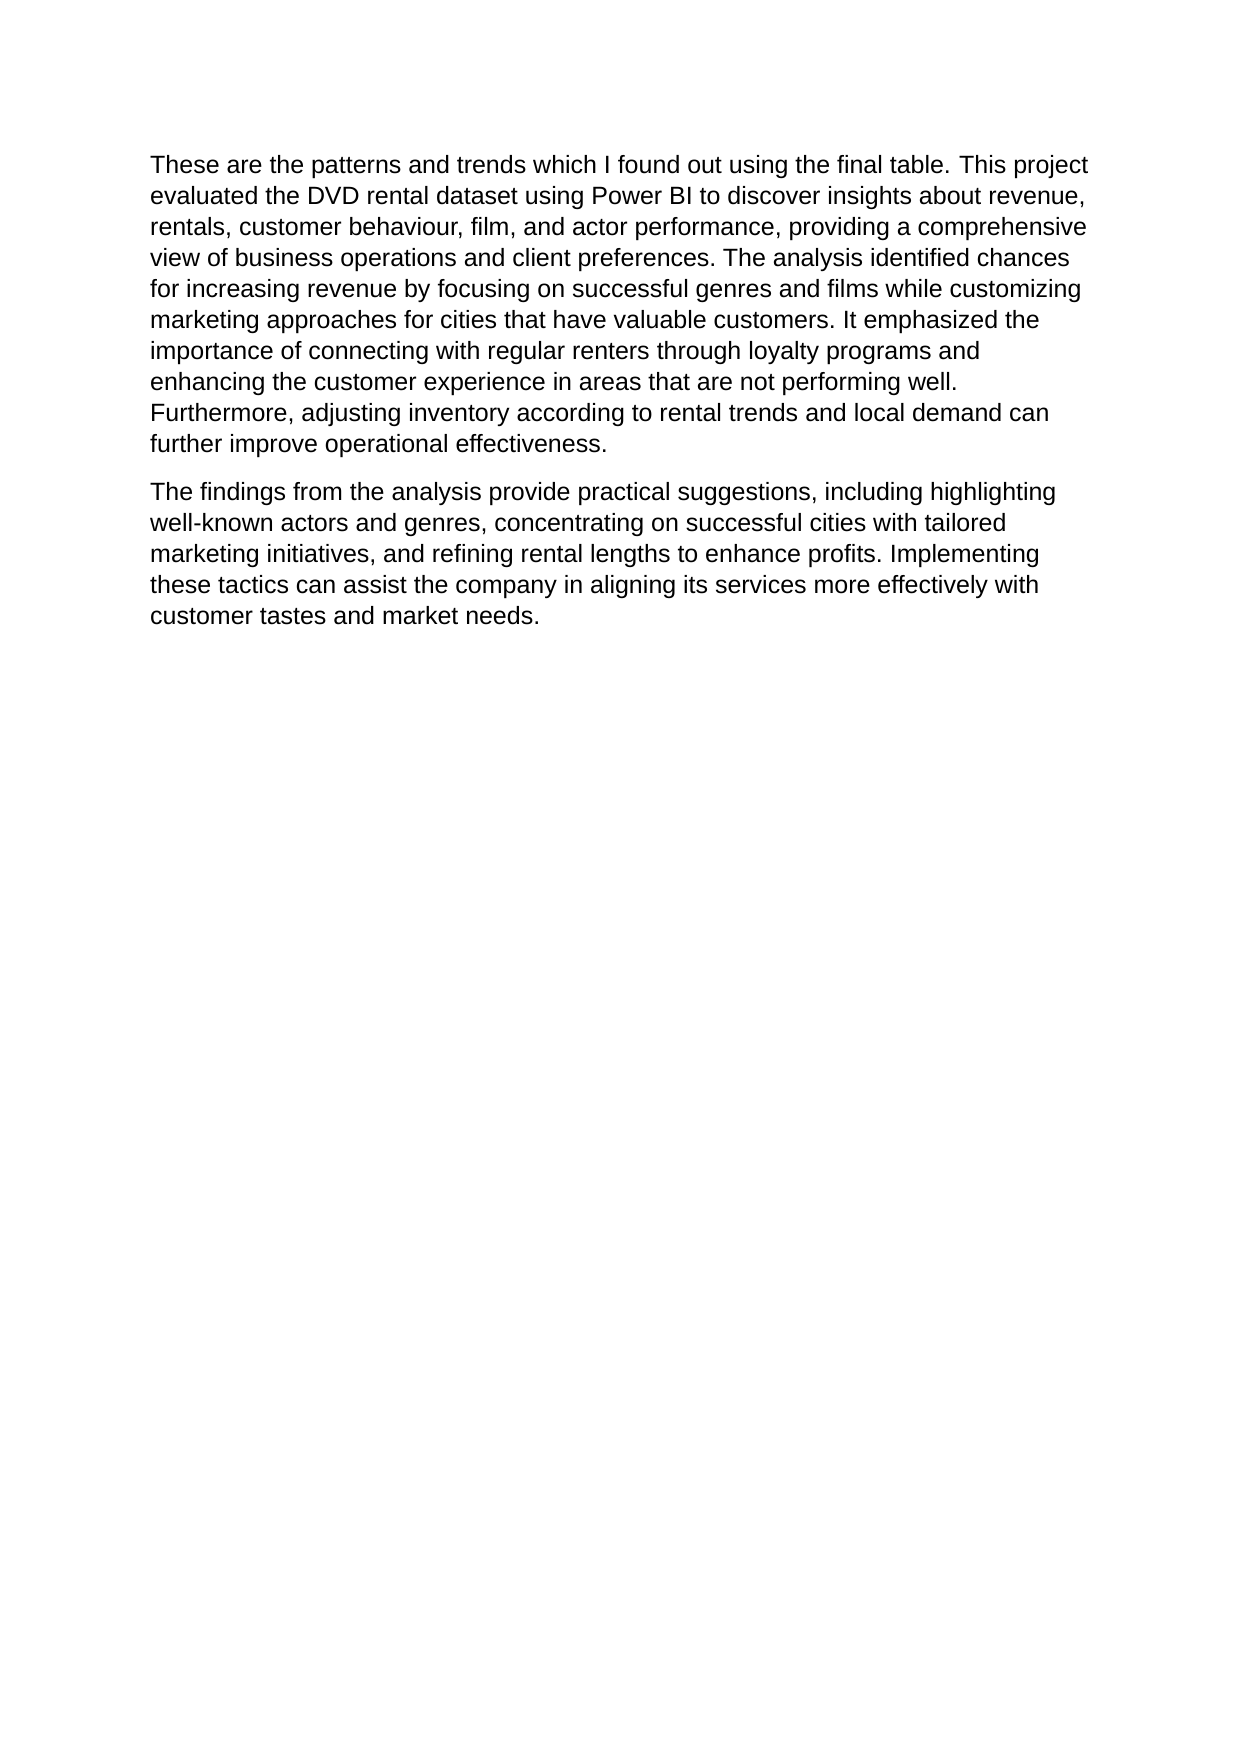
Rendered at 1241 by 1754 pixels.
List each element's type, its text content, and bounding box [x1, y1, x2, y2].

text The findings from the analysis provide practical suggestions, including highlighting well-known actors and genres, concentrating on successful cities with tailored marketing initiatives, and refining rental lengths to enhance profits. Implementing these tactics can assist the company in aligning its services more effectively with customer tastes and market needs. [150, 477, 1090, 630]
text These are the patterns and trends which I found out using the final table. This project evaluated the DVD rental dataset using Power BI to discover insights about revenue, rentals, customer behaviour, film, and actor performance, providing a comprehensive view of business operations and client preferences. The analysis identified chances for increasing revenue by focusing on successful genres and films while customizing marketing approaches for cities that have valuable customers. It emphasized the importance of connecting with regular renters through loyalty programs and enhancing the customer experience in areas that are not performing well. Furthermore, adjusting inventory according to rental trends and local demand can further improve operational effectiveness. [150, 150, 1090, 458]
